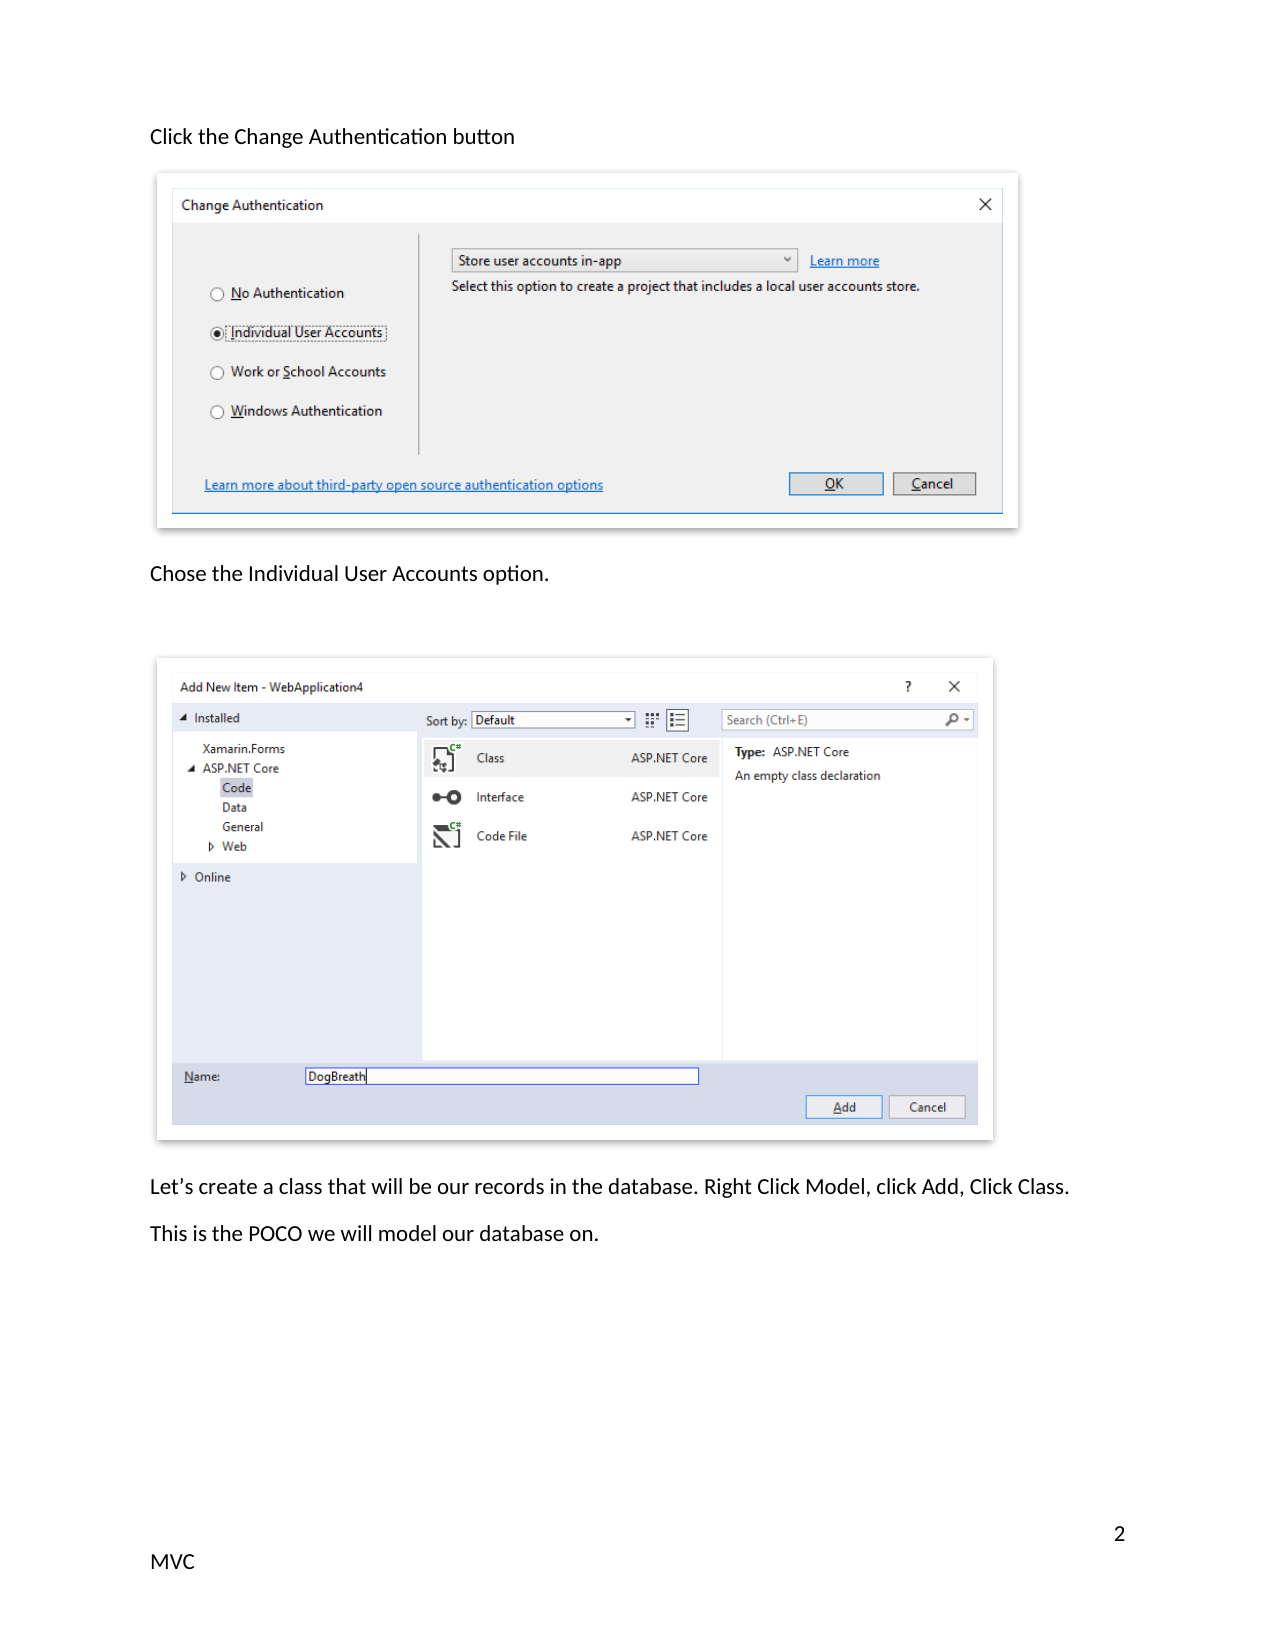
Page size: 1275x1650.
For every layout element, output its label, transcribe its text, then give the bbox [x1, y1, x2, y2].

text Chose the Individual User Accounts option. [150, 559, 1125, 588]
text Click the Change Authentication button [150, 122, 1125, 150]
picture [172, 188, 1003, 514]
text Let’s create a class that will be our records in the database. Right Click Model, click Add, Click Class. [150, 1172, 1125, 1200]
text This is the POCO we will model our database on. [150, 1219, 1125, 1247]
picture [172, 672, 978, 1125]
